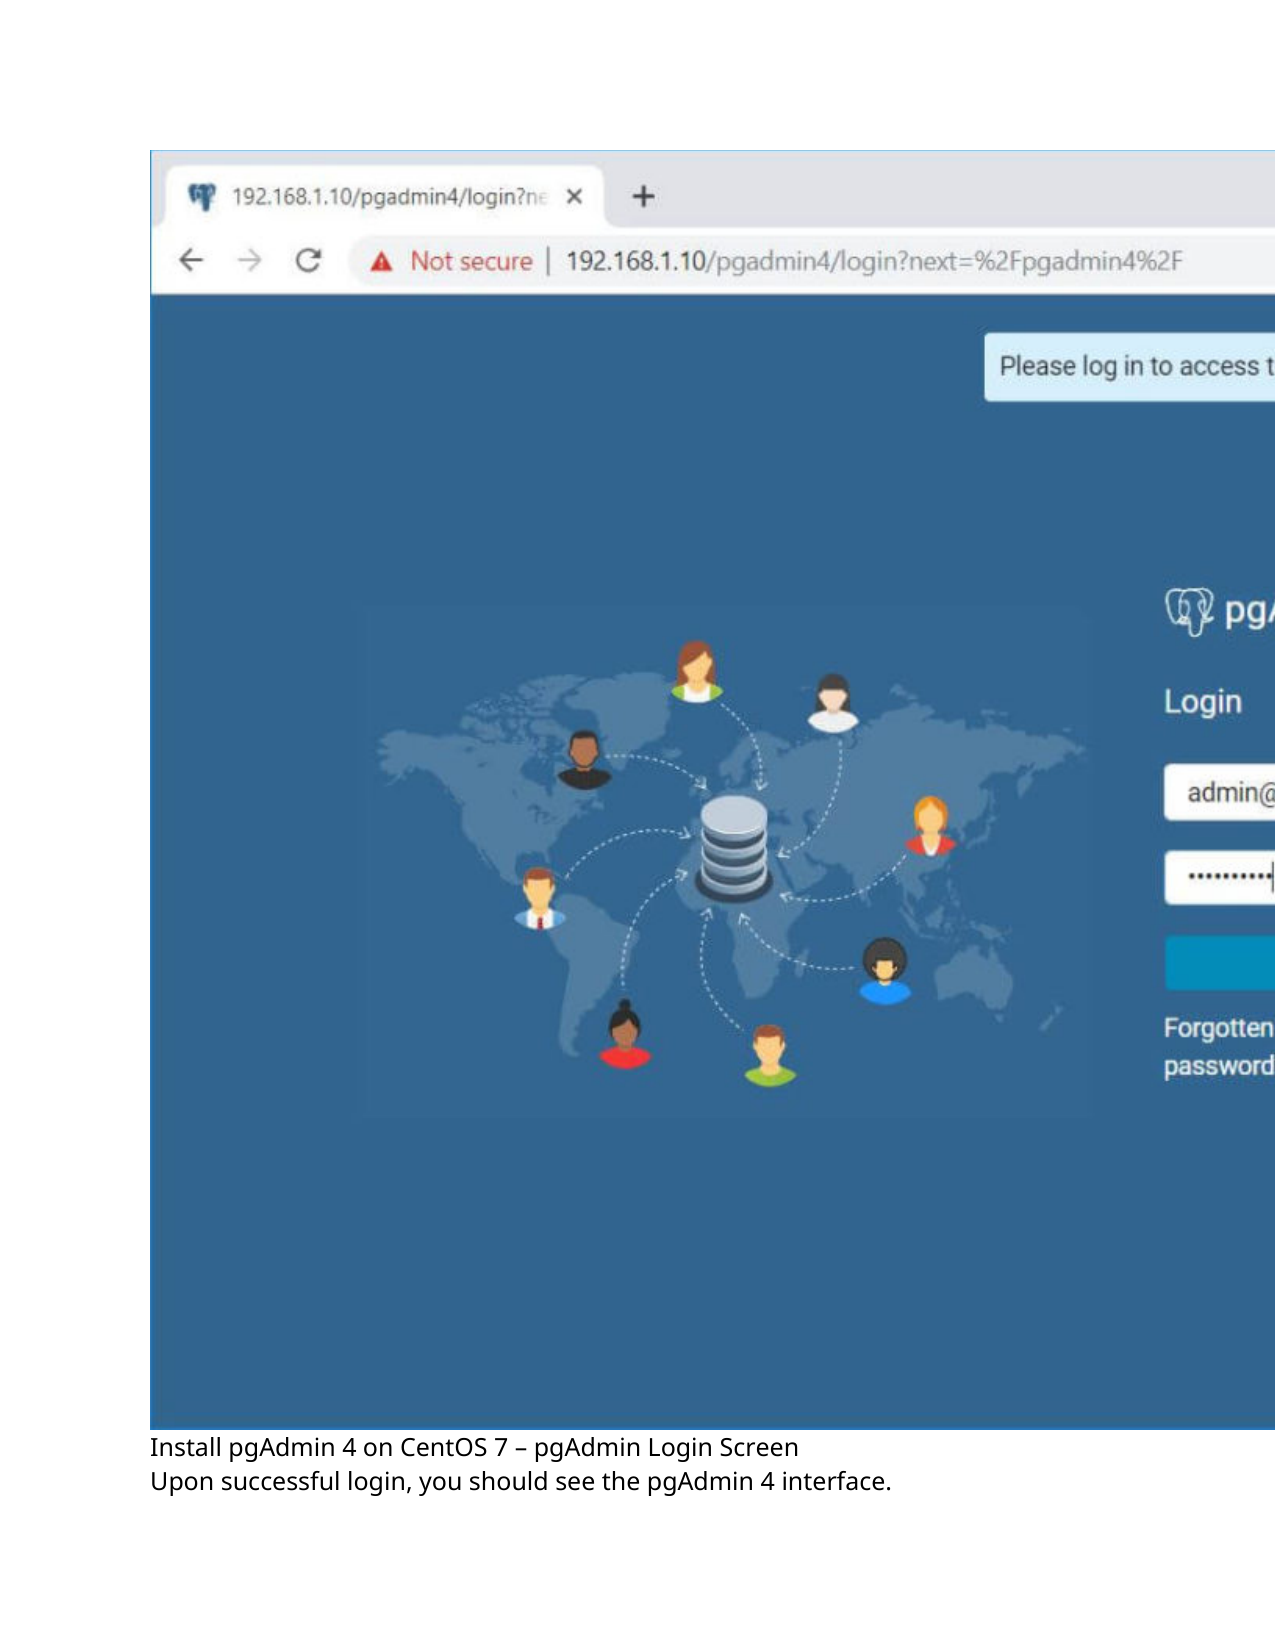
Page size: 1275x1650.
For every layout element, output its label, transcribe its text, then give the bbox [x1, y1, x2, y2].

text Upon successful login, you should see the pgAdmin 4 interface. [150, 1463, 1125, 1498]
text Install pgAdmin 4 on CentOS 7 – pgAdmin Login Screen [150, 1430, 1125, 1463]
picture [150, 150, 1275, 1430]
